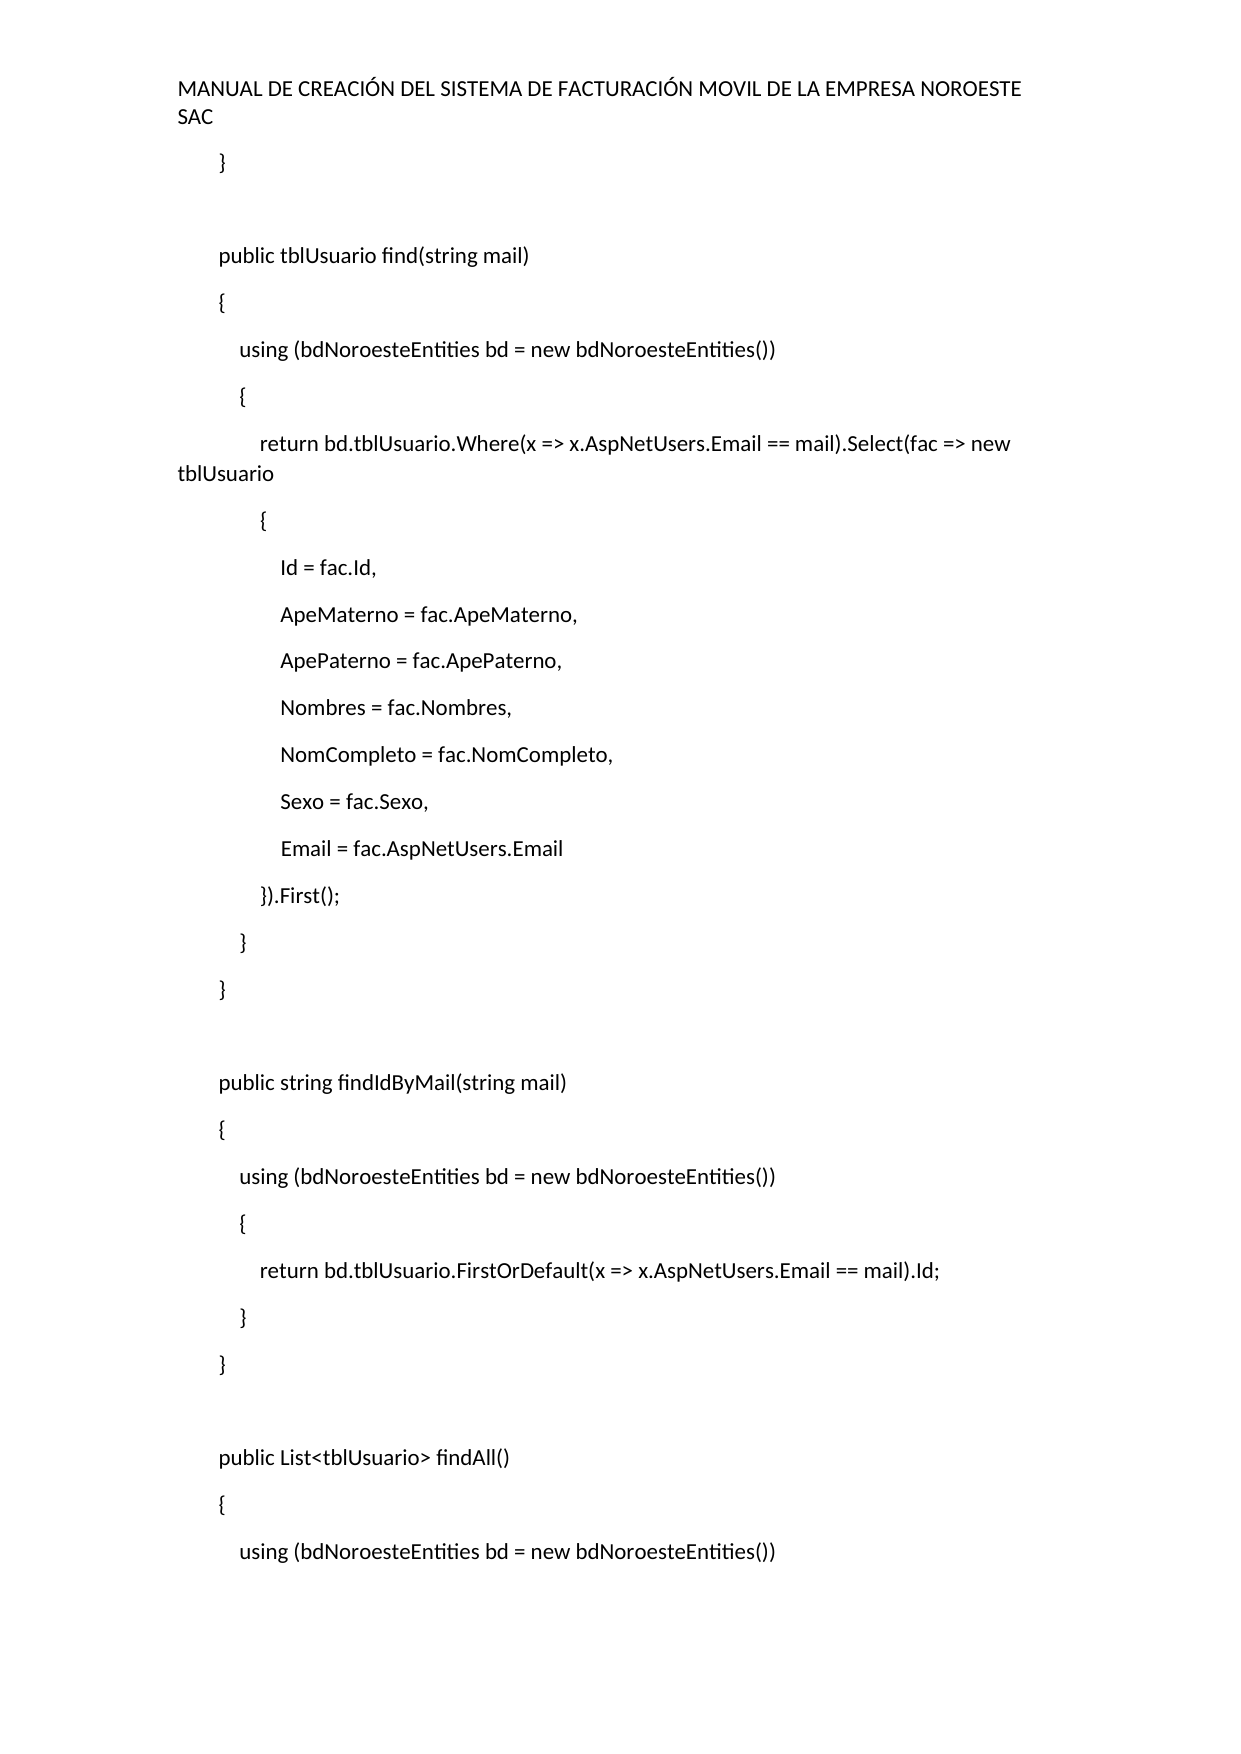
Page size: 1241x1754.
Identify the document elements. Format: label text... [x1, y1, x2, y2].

text return bd.tblUsuario.Where(x => x.AspNetUsers.Email == mail).Select(fac => new tblUsuario [177, 429, 1063, 487]
text using (bdNoroesteEntities bd = new bdNoroesteEntities()) [177, 1537, 1063, 1565]
text } [177, 975, 1063, 1003]
text using (bdNoroesteEntities bd = new bdNoroesteEntities()) [177, 335, 1063, 363]
text } [177, 1303, 1063, 1331]
text } [177, 928, 1063, 956]
text public string findIdByMail(string mail) [177, 1068, 1063, 1096]
text { [177, 1115, 1063, 1143]
text ApePaterno = fac.ApePaterno, [177, 647, 1063, 674]
text } [177, 1350, 1063, 1378]
text Nombres = fac.Nombres, [177, 693, 1063, 721]
text { [177, 382, 1063, 410]
text ApeMaterno = fac.ApeMaterno, [177, 600, 1063, 628]
text public tblUsuario find(string mail) [177, 241, 1063, 269]
text return bd.tblUsuario.FirstOrDefault(x => x.AspNetUsers.Email == mail).Id; [177, 1256, 1063, 1284]
text using (bdNoroesteEntities bd = new bdNoroesteEntities()) [177, 1162, 1063, 1190]
text public List<tblUsuario> findAll() [177, 1443, 1063, 1471]
text Sexo = fac.Sexo, [177, 787, 1063, 815]
text { [177, 506, 1063, 534]
text { [177, 288, 1063, 316]
text Id = fac.Id, [177, 553, 1063, 581]
text NomCompleto = fac.NomCompleto, [177, 740, 1063, 768]
text }).First(); [177, 881, 1063, 909]
text } [177, 148, 1063, 176]
text { [177, 1209, 1063, 1237]
text { [177, 1490, 1063, 1518]
text Email = fac.AspNetUsers.Email [177, 834, 1063, 862]
